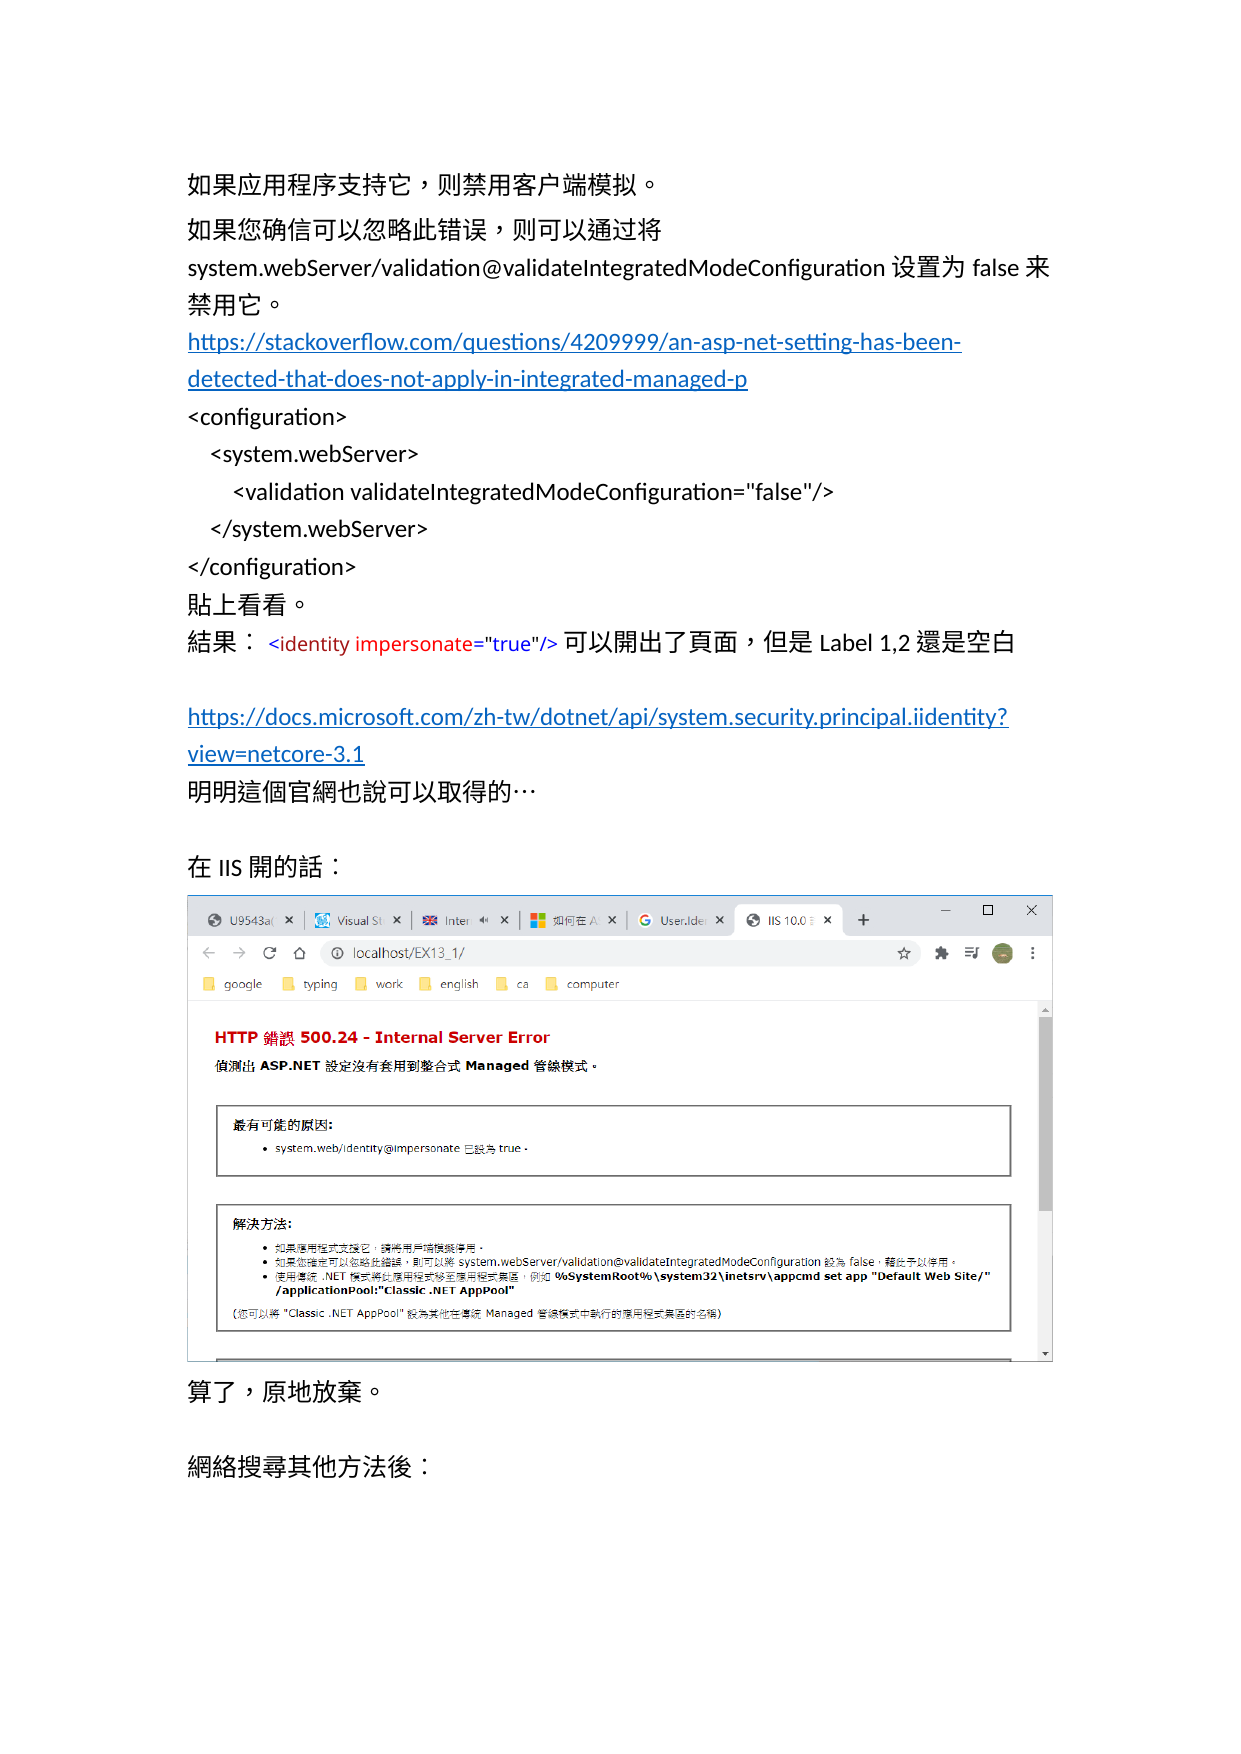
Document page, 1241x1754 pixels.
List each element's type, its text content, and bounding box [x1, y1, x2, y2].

text 如果应用程序支持它，则禁用客户端模拟。 [187, 164, 1053, 202]
text 網絡搜尋其他方法後︰ [187, 1447, 1053, 1485]
text 算了，原地放棄。 [187, 1372, 1053, 1410]
text <configuration> [187, 397, 1053, 435]
picture [187, 895, 1053, 1362]
text 明明這個官網也說可以取得的… [187, 772, 1053, 810]
text </configuration> [187, 547, 1053, 585]
text https://stackoverflow.com/questions/4209999/an-asp-net-setting-has-been-detected-that-does-not-apply-in-integrated-managed-p [187, 322, 1053, 397]
text <validation validateIntegratedModeConfiguration="false"/> [187, 472, 1053, 510]
text 貼上看看。 [187, 585, 1053, 622]
text 結果︰ <identity impersonate="true"/> 可以開出了頁面，但是 Label 1,2 還是空白 [187, 622, 1053, 660]
text 如果您确信可以忽略此错误，则可以通过将 system.webServer/validation@validateIntegratedModeConfiguration 设置为 false 来禁用它。 [187, 210, 1053, 322]
text </system.webServer> [187, 510, 1053, 547]
text <system.webServer> [187, 435, 1053, 472]
text https://docs.microsoft.com/zh-tw/dotnet/api/system.security.principal.iidentity?view=netcore-3.1 [187, 697, 1053, 772]
text 在 IIS 開的話︰ [187, 847, 1053, 885]
